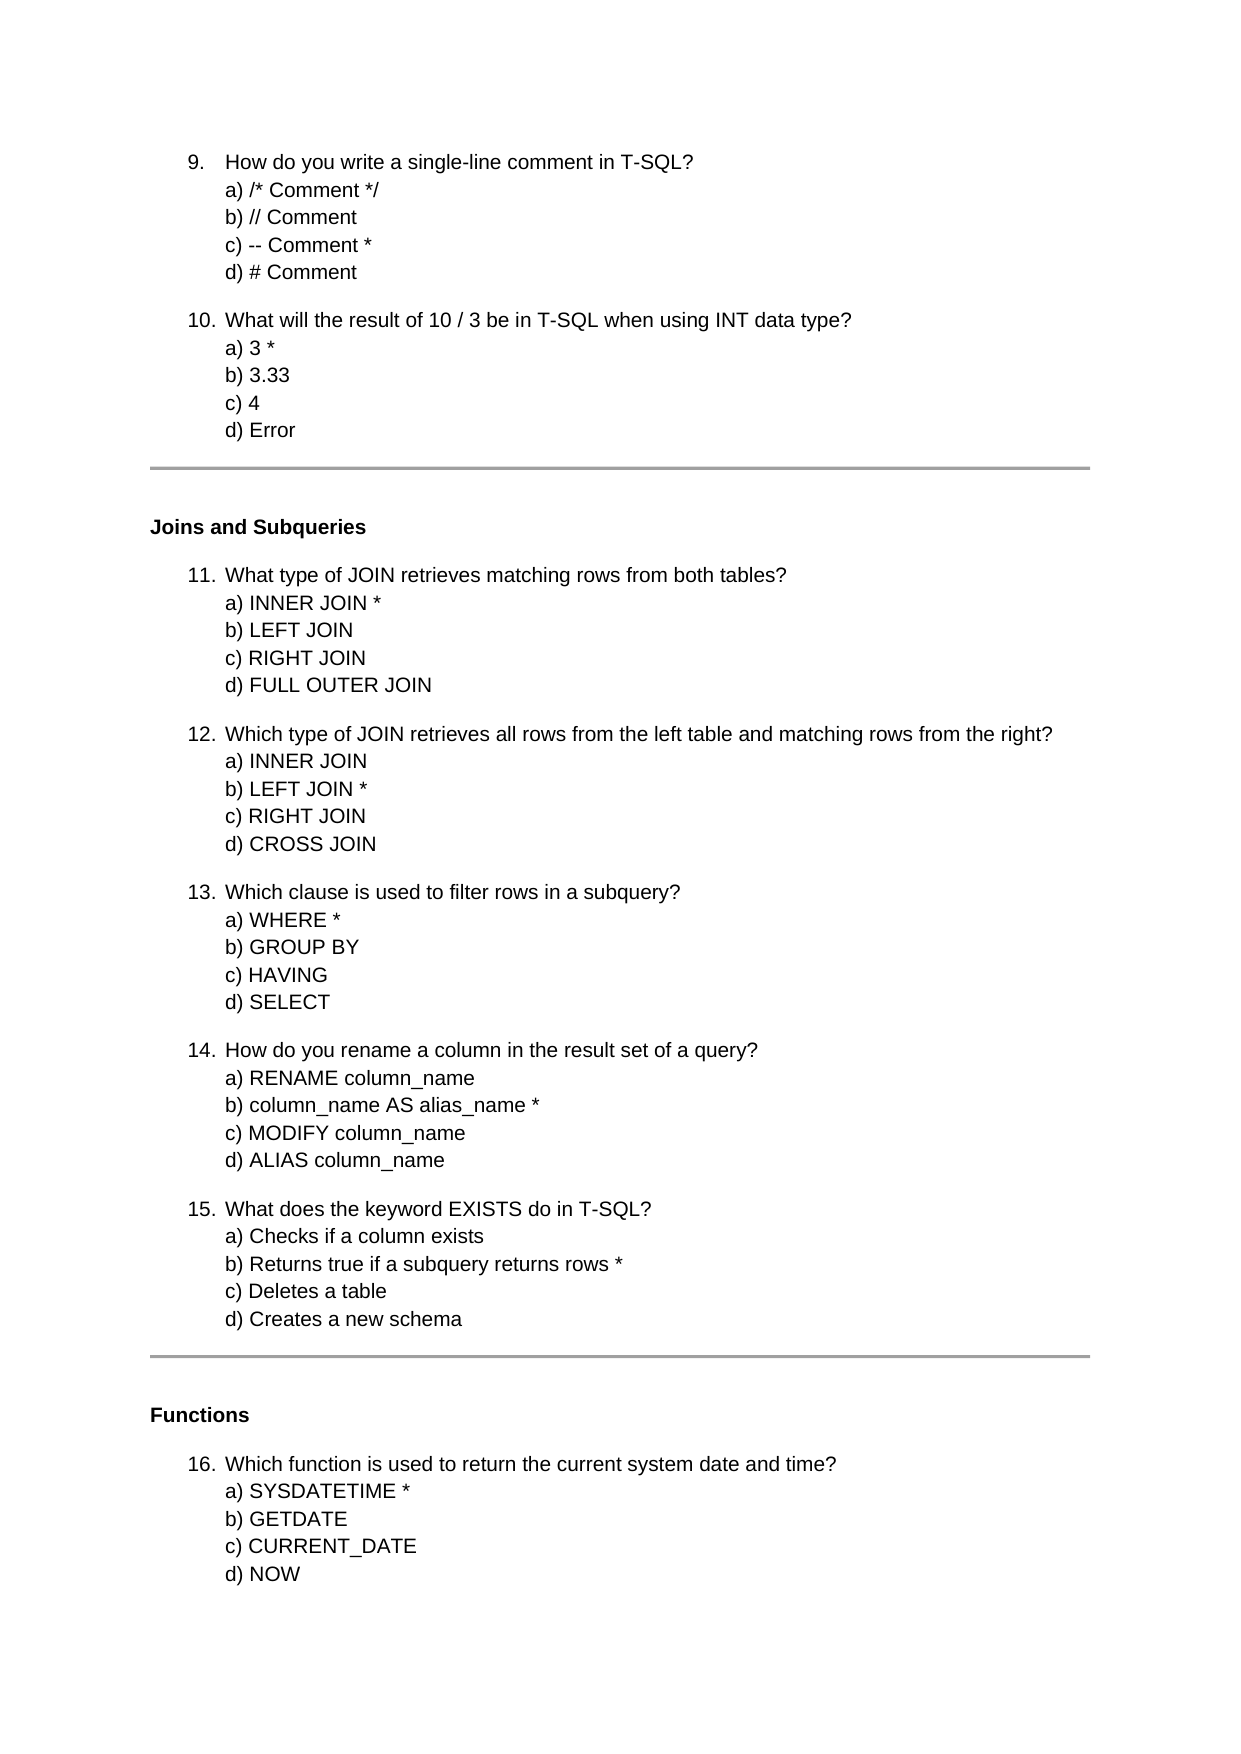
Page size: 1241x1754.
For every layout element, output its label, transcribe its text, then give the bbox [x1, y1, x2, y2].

list What type of JOIN retrieves matching rows from both tables? a) INNER JOIN * b) LEFT JOIN c) RIGHT JOIN d) FULL OUTER JOIN [187, 563, 1090, 697]
list Which clause is used to filter rows in a subquery? a) WHERE * b) GROUP BY c) HAVING d) SELECT [187, 880, 1090, 1014]
list Which type of JOIN retrieves all rows from the left table and matching rows from the right? a) INNER JOIN b) LEFT JOIN * c) RIGHT JOIN d) CROSS JOIN [187, 722, 1090, 856]
list What will the result of 10 / 3 be in T-SQL when using INT data type? a) 3 * b) 3.33 c) 4 d) Error [187, 308, 1090, 442]
list Which function is used to return the current system date and time? a) SYSDATETIME * b) GETDATE c) CURRENT_DATE d) NOW [187, 1452, 1090, 1586]
text Joins and Subqueries [150, 515, 1090, 539]
list How do you rename a column in the result set of a query? a) RENAME column_name b) column_name AS alias_name * c) MODIFY column_name d) ALIAS column_name [187, 1038, 1090, 1172]
text Functions [150, 1403, 1090, 1427]
list How do you write a single-line comment in T-SQL? a) /* Comment */ b) // Comment c) -- Comment * d) # Comment [187, 150, 1090, 284]
list What does the keyword EXISTS do in T-SQL? a) Checks if a column exists b) Returns true if a subquery returns rows * c) Deletes a table d) Creates a new schema [187, 1197, 1090, 1331]
